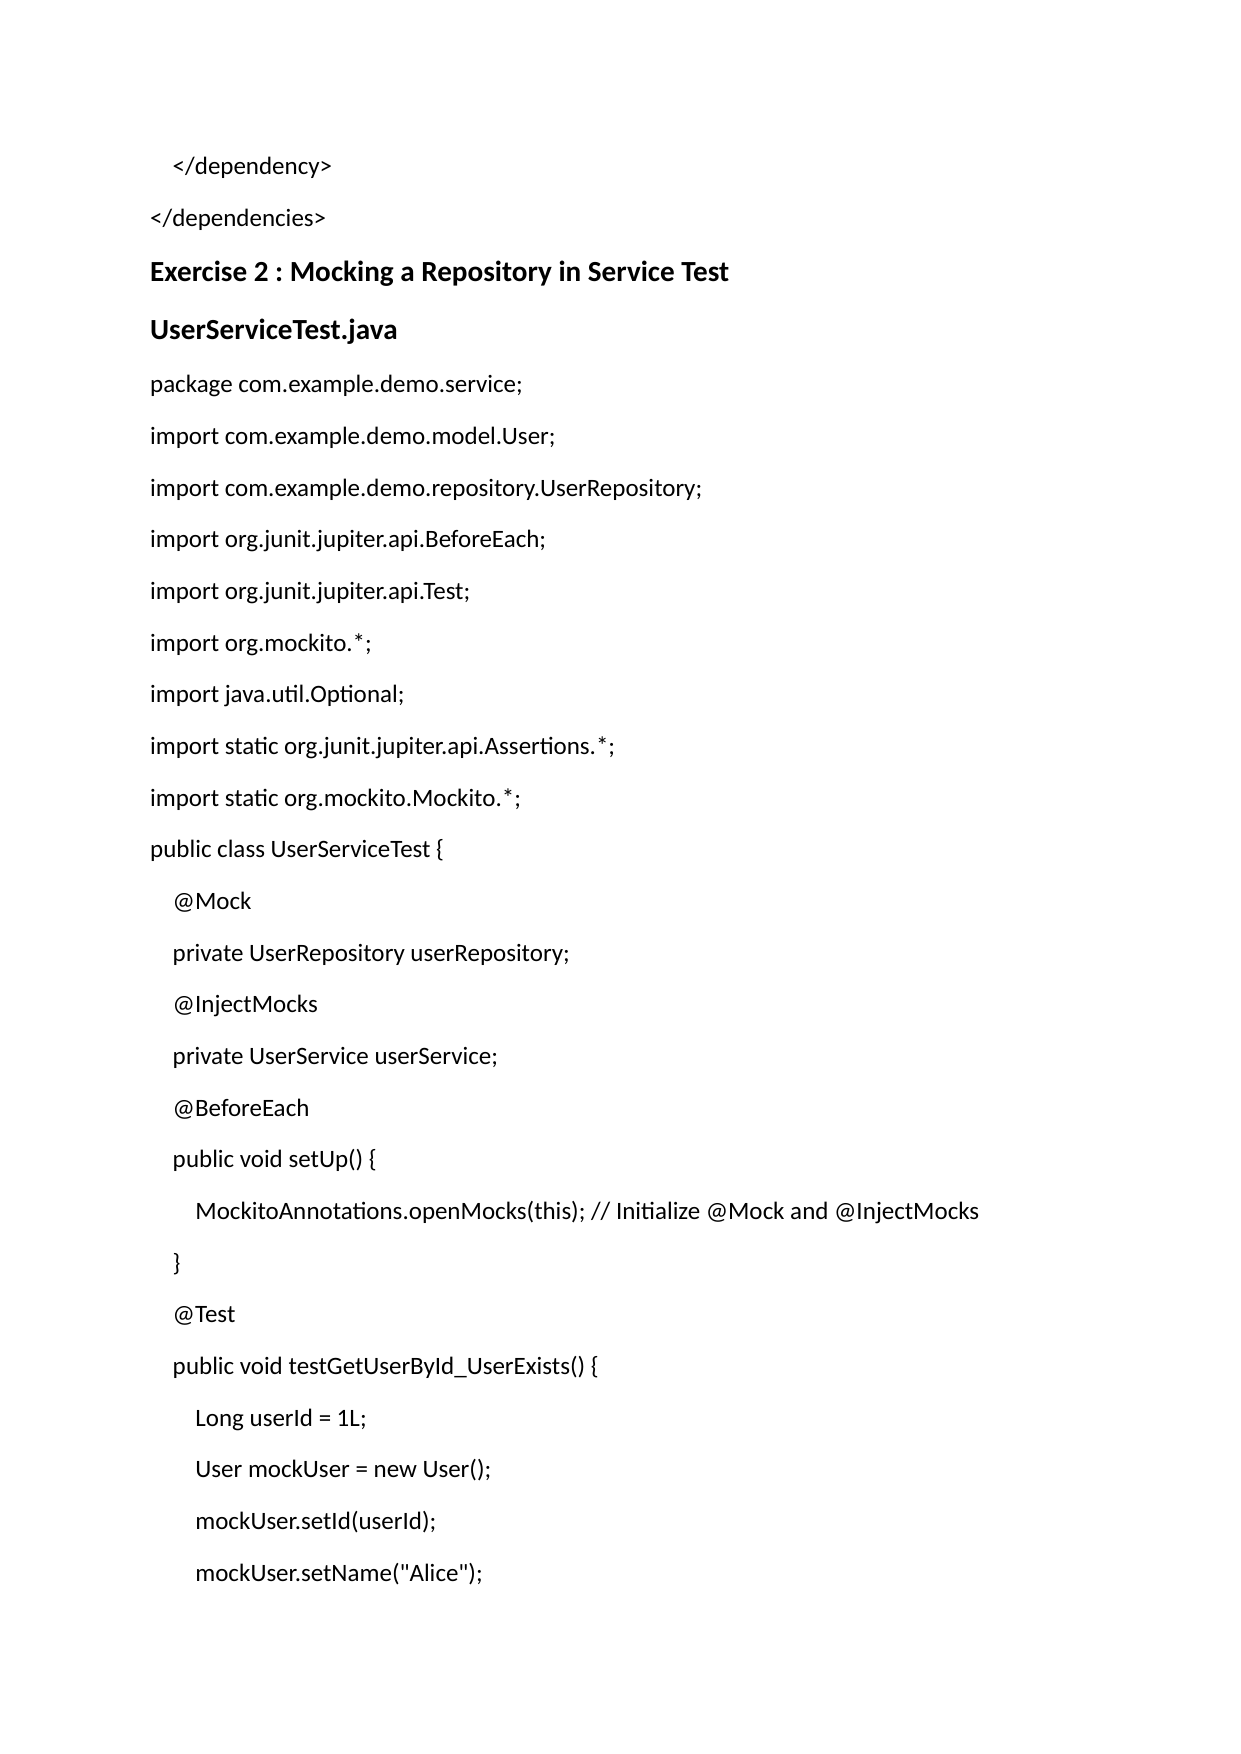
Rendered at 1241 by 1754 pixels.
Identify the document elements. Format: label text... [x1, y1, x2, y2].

text @Test [150, 1298, 1090, 1329]
text import static org.junit.jupiter.api.Assertions.*; [150, 730, 1090, 761]
text private UserService userService; [150, 1040, 1090, 1071]
text Long userId = 1L; [150, 1402, 1090, 1432]
text public class UserServiceTest { [150, 833, 1090, 864]
text import org.junit.jupiter.api.BeforeEach; [150, 523, 1090, 554]
text package com.example.demo.service; [150, 368, 1090, 399]
text mockUser.setId(userId); [150, 1505, 1090, 1536]
text </dependencies> [150, 202, 1090, 232]
text UserServiceTest.java [150, 311, 1090, 347]
text import org.mockito.*; [150, 627, 1090, 657]
text @BeforeEach [150, 1092, 1090, 1122]
text Exercise 2 : Mocking a Repository in Service Test [150, 253, 1090, 289]
text import static org.mockito.Mockito.*; [150, 782, 1090, 812]
text import com.example.demo.model.User; [150, 420, 1090, 451]
text } [150, 1247, 1090, 1277]
text import org.junit.jupiter.api.Test; [150, 575, 1090, 606]
text private UserRepository userRepository; [150, 937, 1090, 967]
text User mockUser = new User(); [150, 1453, 1090, 1484]
text MockitoAnnotations.openMocks(this); // Initialize @Mock and @InjectMocks [150, 1195, 1090, 1226]
text </dependency> [150, 150, 1090, 181]
text mockUser.setName("Alice"); [150, 1557, 1090, 1587]
text import java.util.Optional; [150, 678, 1090, 709]
text @Mock [150, 885, 1090, 916]
text @InjectMocks [150, 988, 1090, 1019]
text public void testGetUserById_UserExists() { [150, 1350, 1090, 1381]
text public void setUp() { [150, 1143, 1090, 1174]
text import com.example.demo.repository.UserRepository; [150, 472, 1090, 502]
